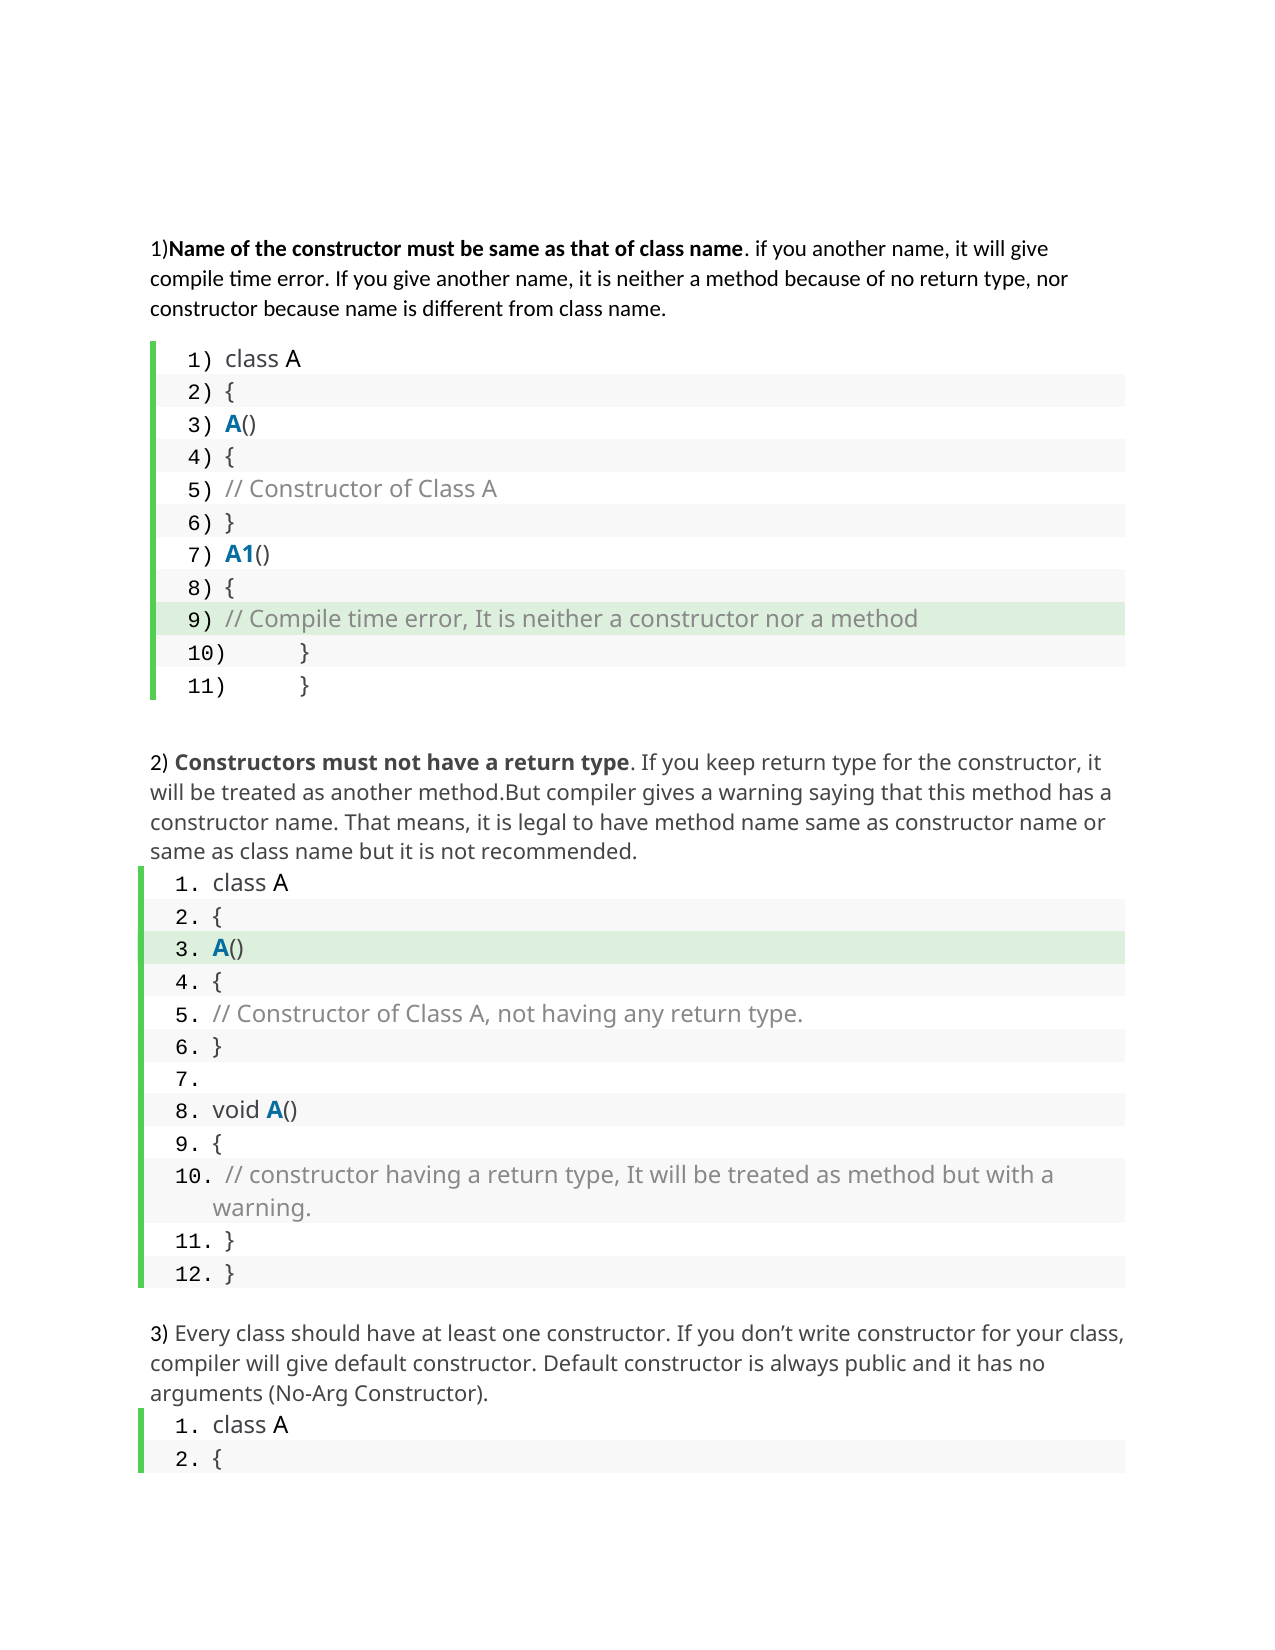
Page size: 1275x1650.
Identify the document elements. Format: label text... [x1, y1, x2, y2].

list // Constructor of Class A, not having any return type. [144, 996, 1125, 1029]
list class A [144, 866, 1125, 899]
list } [144, 1223, 1125, 1256]
list // Compile time error, It is neither a constructor nor a method [156, 602, 1125, 635]
list } [156, 504, 1125, 537]
text 3) Every class should have at least one constructor. If you don’t write constructor for your class, compiler will give default constructor. Default constructor is always public and it has no arguments (No-Arg Constructor). [150, 1318, 1125, 1408]
text 1)Name of the constructor must be same as that of class name. if you another name, it will give compile time error. If you give another name, it is neither a method because of no return type, nor constructor because name is different from class name. [150, 234, 1125, 322]
list } [144, 1029, 1125, 1062]
list // constructor having a return type, It will be treated as method but with a warning. [144, 1158, 1125, 1223]
list A() [144, 931, 1125, 964]
list { [144, 964, 1125, 996]
list class A [144, 1408, 1125, 1440]
list } [144, 1256, 1125, 1288]
list A1() [156, 537, 1125, 569]
list { [144, 1126, 1125, 1158]
list } [156, 635, 1125, 667]
list } [156, 667, 1125, 700]
text 2) Constructors must not have a return type. If you keep return type for the constructor, it will be treated as another method.But compiler gives a warning saying that this method has a constructor name. That means, it is legal to have method name same as constructor name or same as class name but it is not recommended. [150, 747, 1125, 866]
list // Constructor of Class A [156, 472, 1125, 504]
list { [144, 899, 1125, 931]
list { [156, 569, 1125, 602]
list A() [156, 407, 1125, 439]
list class A [156, 341, 1125, 374]
list { [156, 374, 1125, 407]
list { [156, 439, 1125, 472]
list { [144, 1440, 1125, 1473]
list void A() [144, 1093, 1125, 1126]
